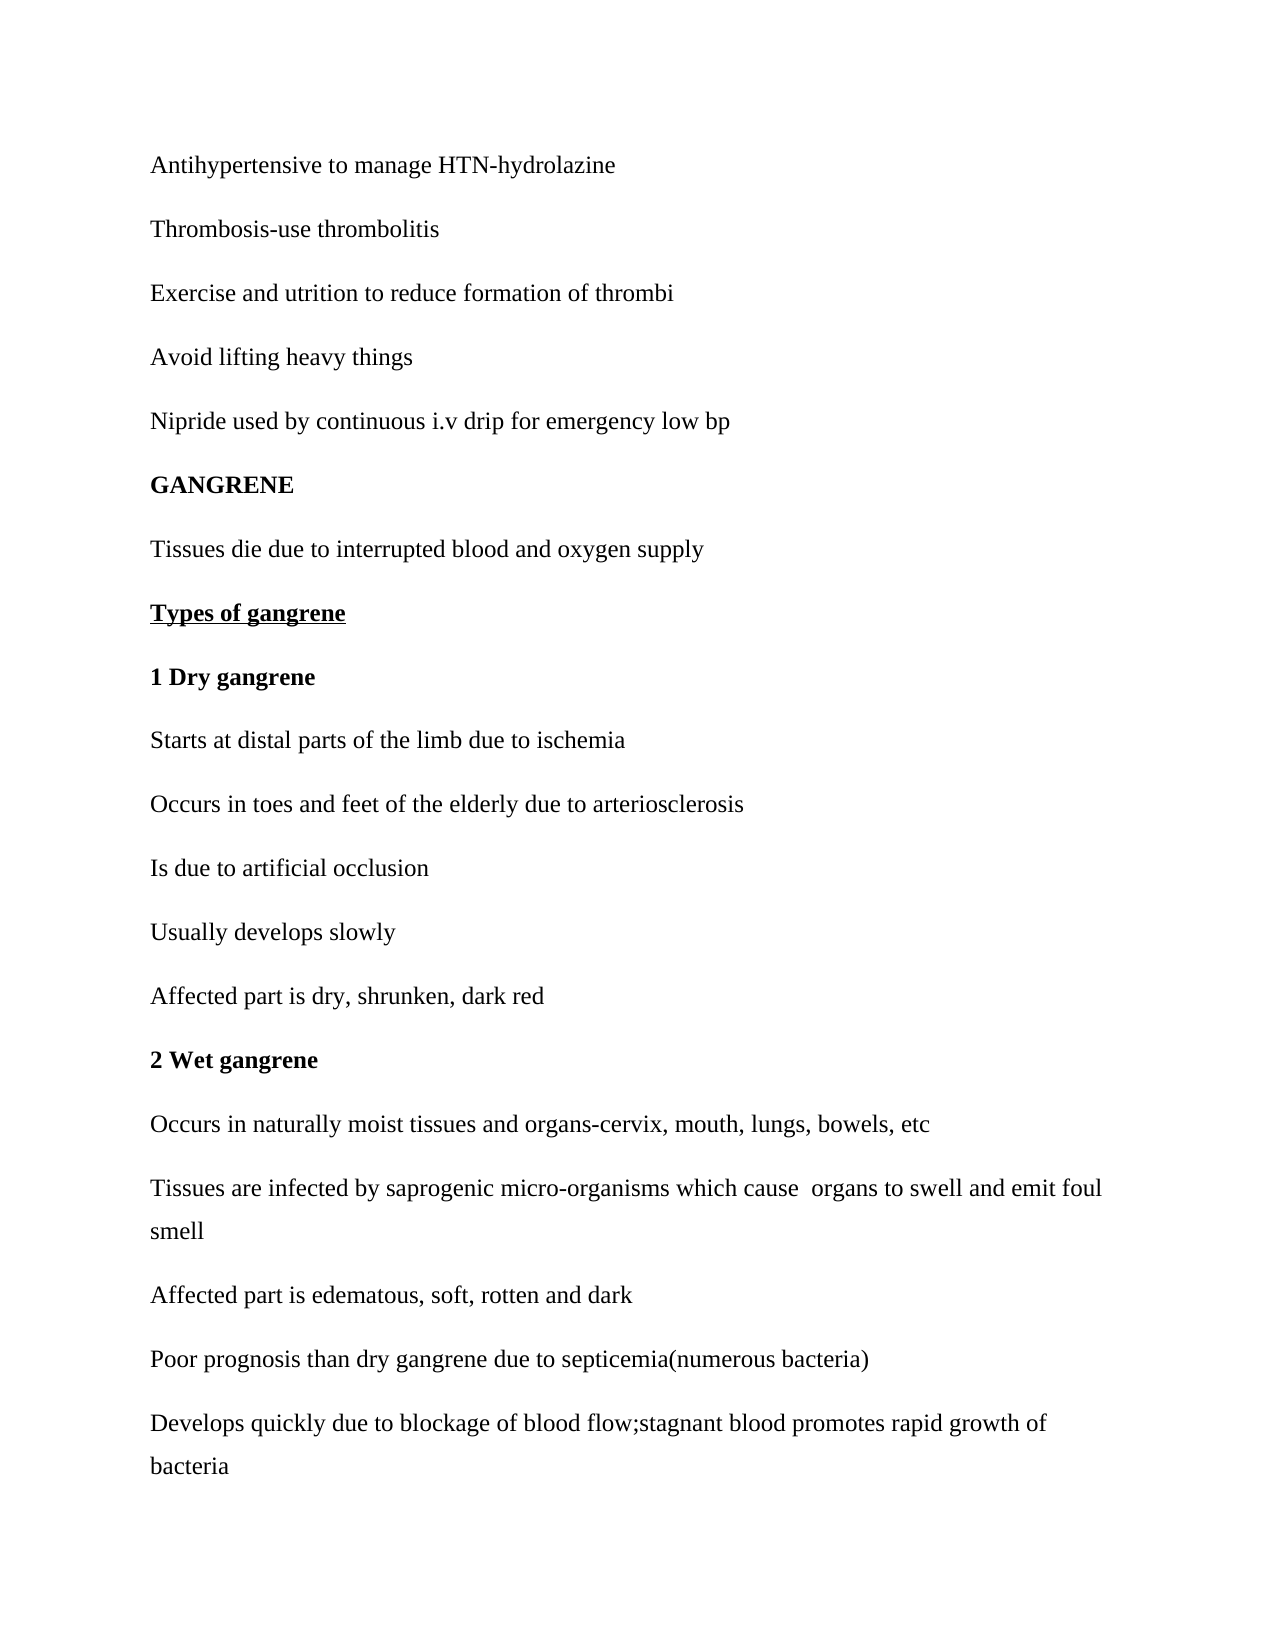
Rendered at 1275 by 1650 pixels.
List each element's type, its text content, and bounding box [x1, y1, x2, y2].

text Tissues die due to interrupted blood and oxygen supply [150, 534, 1125, 562]
text Tissues are infected by saprogenic micro-organisms which cause organs to swell and emit foul smell [150, 1173, 1125, 1245]
text Occurs in naturally moist tissues and organs-cervix, mouth, lungs, bowels, etc [150, 1109, 1125, 1138]
text Starts at distal parts of the limb due to ischemia [150, 726, 1125, 754]
text 1 Dry gangrene [150, 662, 1125, 690]
text Usually develops slowly [150, 917, 1125, 946]
text Is due to artificial occlusion [150, 853, 1125, 882]
text Affected part is edematous, soft, rotten and dark [150, 1280, 1125, 1309]
text Affected part is dry, shrunken, dark red [150, 981, 1125, 1010]
text Avoid lifting heavy things [150, 342, 1125, 371]
text Occurs in toes and feet of the elderly due to arteriosclerosis [150, 789, 1125, 818]
text Poor prognosis than dry gangrene due to septicemia(numerous bacteria) [150, 1344, 1125, 1373]
text 2 Wet gangrene [150, 1045, 1125, 1074]
text Nipride used by continuous i.v drip for emergency low bp [150, 406, 1125, 434]
text Develops quickly due to blockage of blood flow;stagnant blood promotes rapid growth of bacteria [150, 1408, 1125, 1480]
text Types of gangrene [150, 598, 1125, 626]
text Antihypertensive to manage HTN-hydrolazine [150, 150, 1125, 179]
text Thrombosis-use thrombolitis [150, 214, 1125, 243]
text GANGRENE [150, 470, 1125, 498]
text Exercise and utrition to reduce formation of thrombi [150, 278, 1125, 307]
